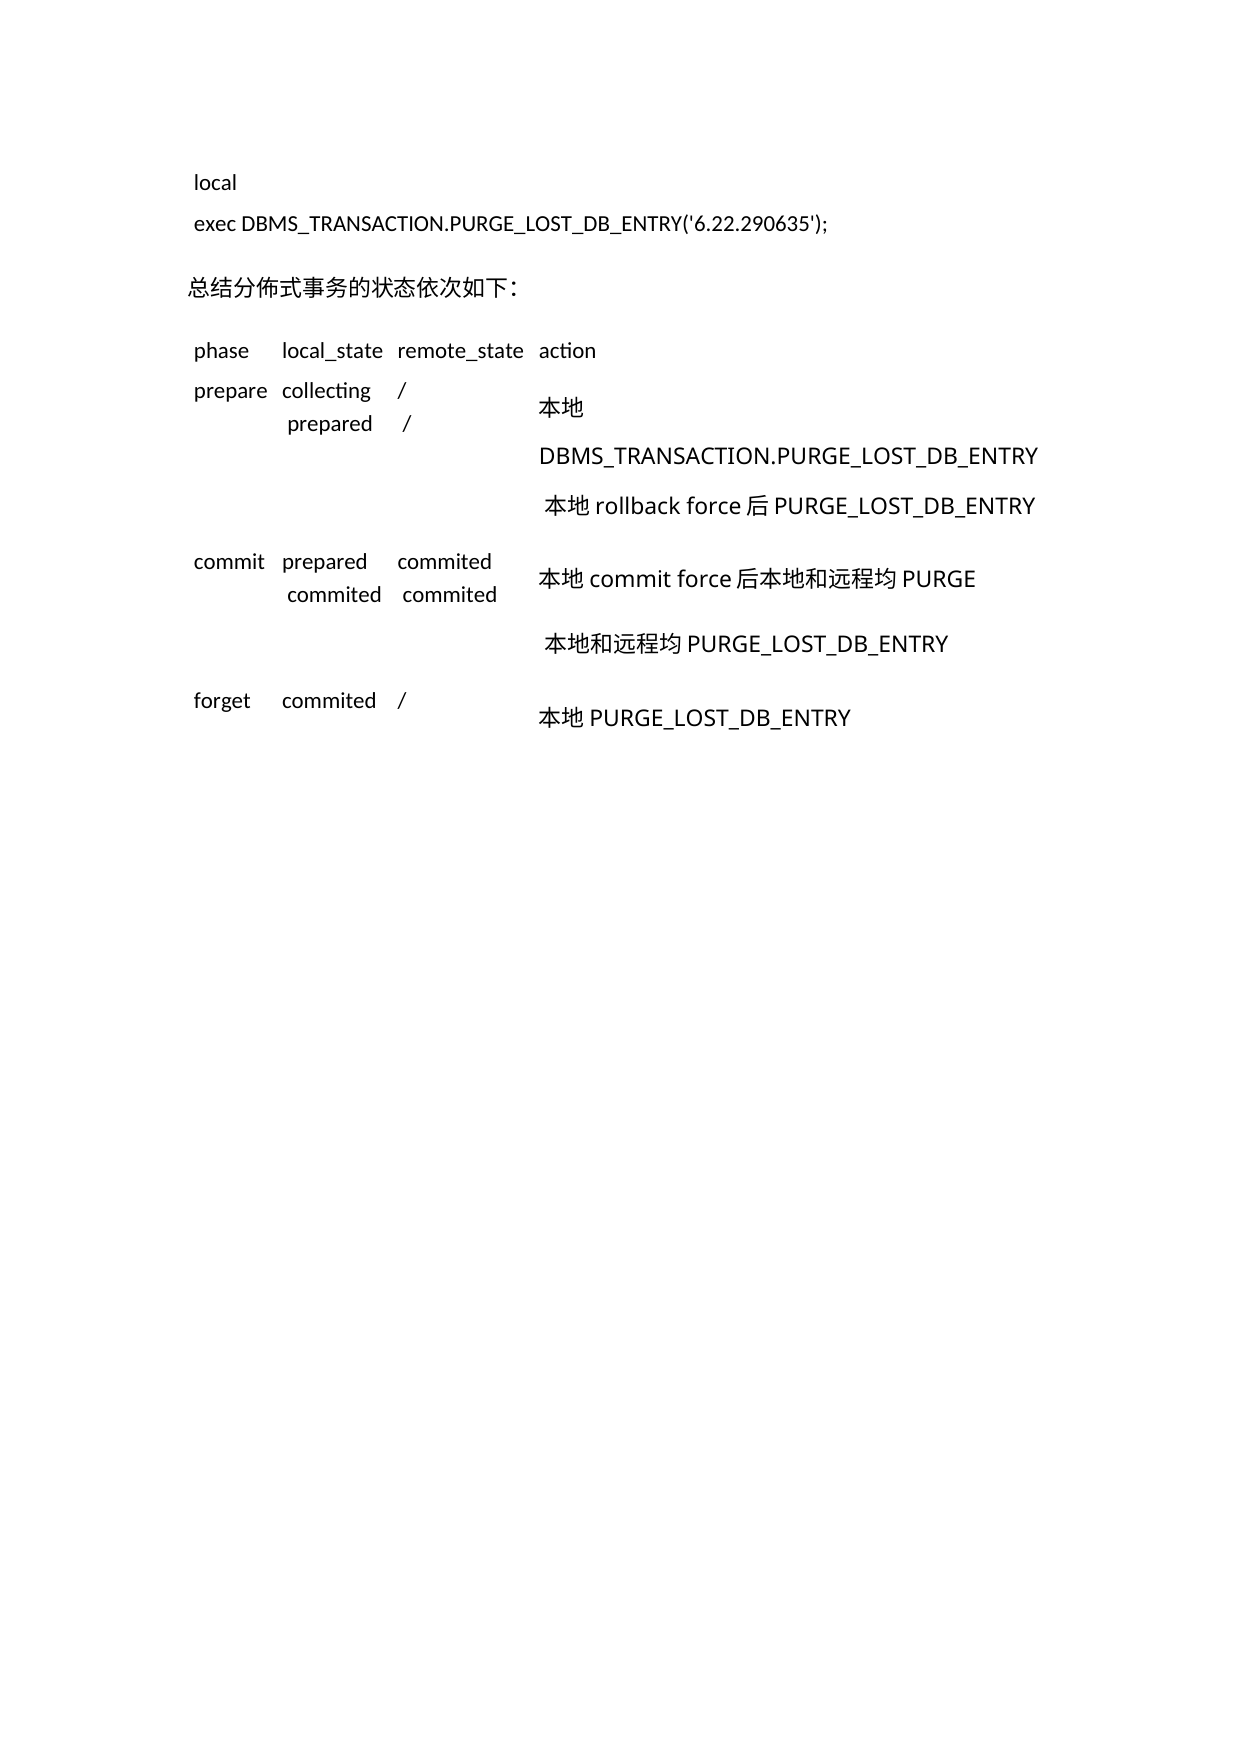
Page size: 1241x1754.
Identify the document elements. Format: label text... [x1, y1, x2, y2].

table_cell 本地commit force后本地和远程均PURGE 本地和远程均PURGE_LOST_DB_ENTRY [533, 541, 1065, 679]
table_cell commited commited [391, 541, 532, 679]
text 总结分佈式事务的状态依次如下： [187, 254, 1053, 319]
table_cell / [391, 680, 532, 753]
table_cell collecting prepared [276, 370, 391, 541]
table_header action [533, 330, 1065, 370]
table_header local_state [276, 330, 391, 370]
table_cell 本地PURGE_LOST_DB_ENTRY [533, 680, 1065, 753]
table_cell 本地DBMS_TRANSACTION.PURGE_LOST_DB_ENTRY 本地rollback force后PURGE_LOST_DB_ENTRY [533, 370, 1065, 541]
table_header local [188, 162, 964, 203]
table_cell / / [391, 370, 532, 541]
table_cell exec DBMS_TRANSACTION.PURGE_LOST_DB_ENTRY('6.22.290635'); [188, 203, 964, 244]
table_header remote_state [391, 330, 532, 370]
table_cell commit [188, 541, 276, 679]
table_cell prepare [188, 370, 276, 541]
table_cell forget [188, 680, 276, 753]
table_cell prepared commited [276, 541, 391, 679]
table_header phase [188, 330, 276, 370]
table_cell commited [276, 680, 391, 753]
